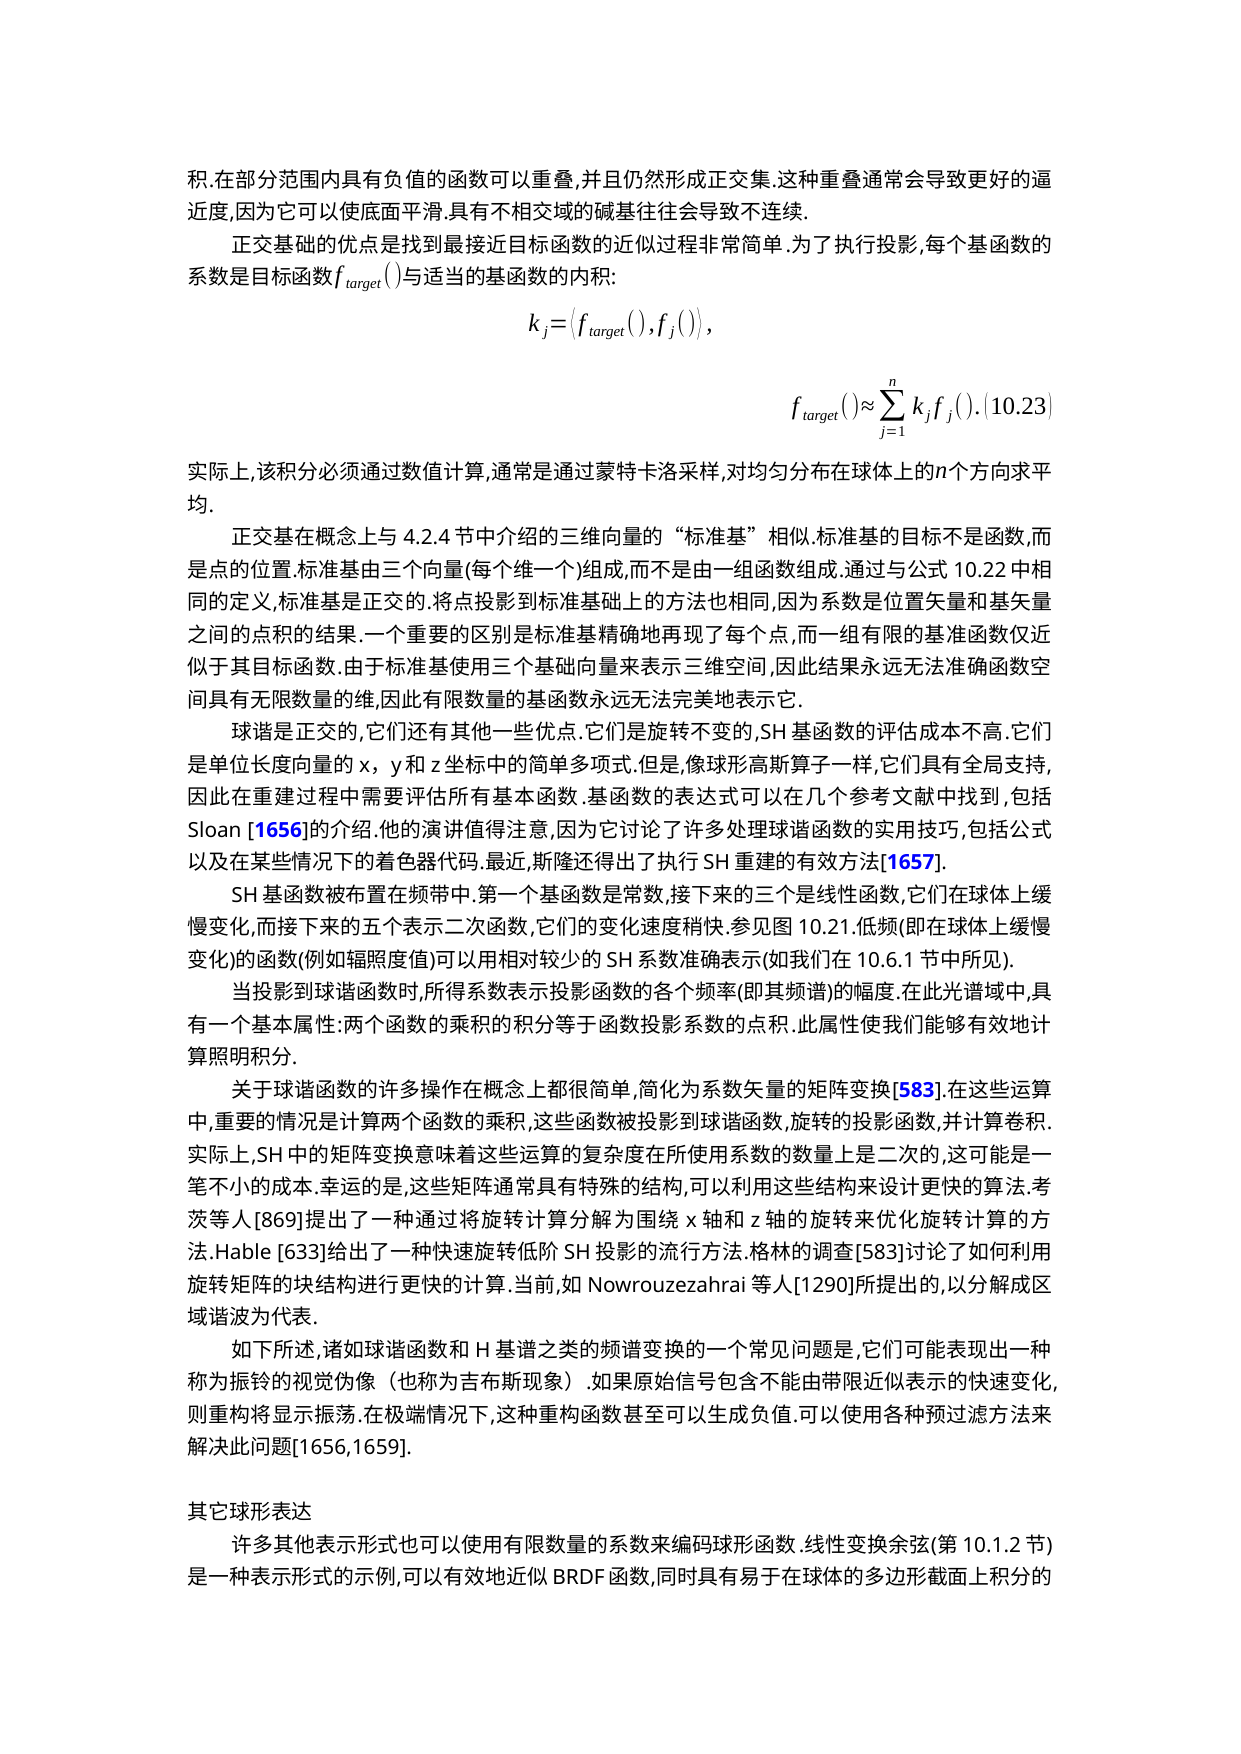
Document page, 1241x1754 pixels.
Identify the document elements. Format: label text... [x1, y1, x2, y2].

text 其它球形表达 [187, 1494, 1053, 1527]
text SH基函数被布置在频带中.第一个基函数是常数,接下来的三个是线性函数,它们在球体上缓慢变化,而接下来的五个表示二次函数,它们的变化速度稍快.参见图10.21.低频(即在球体上缓慢变化)的函数(例如辐照度值)可以用相对较少的SH系数准确表示(如我们在10.6.1节中所见). [187, 877, 1053, 974]
text 如下所述,诸如球谐函数和H基谱之类的频谱变换的一个常见问题是,它们可能表现出一种称为振铃的视觉伪像（也称为吉布斯现象）.如果原始信号包含不能由带限近似表示的快速变化,则重构将显示振荡.在极端情况下,这种重构函数甚至可以生成负值.可以使用各种预过滤方法来解决此问题[1656,1659]. [187, 1332, 1053, 1462]
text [187, 162, 1053, 227]
text 正交基在概念上与4.2.4节中介绍的三维向量的“标准基”相似.标准基的目标不是函数,而是点的位置.标准基由三个向量(每个维一个)组成,而不是由一组函数组成.通过与公式10.22中相同的定义,标准基是正交的.将点投影到标准基础上的方法也相同,因为系数是位置矢量和基矢量之间的点积的结果.一个重要的区别是标准基精确地再现了每个点,而一组有限的基准函数仅近似于其目标函数.由于标准基使用三个基础向量来表示三维空间,因此结果永远无法准确函数空间具有无限数量的维,因此有限数量的基函数永远无法完美地表示它. [187, 519, 1053, 714]
text 关于球谐函数的许多操作在概念上都很简单,简化为系数矢量的矩阵变换[583].在这些运算中,重要的情况是计算两个函数的乘积,这些函数被投影到球谐函数,旋转的投影函数,并计算卷积.实际上,SH中的矩阵变换意味着这些运算的复杂度在所使用系数的数量上是二次的,这可能是一笔不小的成本.幸运的是,这些矩阵通常具有特殊的结构,可以利用这些结构来设计更快的算法.考茨等人[869]提出了一种通过将旋转计算分解为围绕x轴和z轴的旋转来优化旋转计算的方法.Hable [633]给出了一种快速旋转低阶SH投影的流行方法.格林的调查[583]讨论了如何利用旋转矩阵的块结构进行更快的计算.当前,如Nowrouzezahrai等人[1290]所提出的,以分解成区域谐波为代表. [187, 1072, 1053, 1332]
text 球谐是正交的,它们还有其他一些优点.它们是旋转不变的,SH基函数的评估成本不高.它们是单位长度向量的x，y和z坐标中的简单多项式.但是,像球形高斯算子一样,它们具有全局支持,因此在重建过程中需要评估所有基本函数.基函数的表达式可以在几个参考文献中找到,包括Sloan [1656]的介绍.他的演讲值得注意,因为它讨论了许多处理球谐函数的实用技巧,包括公式以及在某些情况下的着色器代码.最近,斯隆还得出了执行SH重建的有效方法[1657]. [187, 714, 1053, 877]
text 实际上,该积分必须通过数值计算,通常是通过蒙特卡洛采样,对均匀分布在球体上的个方向求平均. [187, 454, 1053, 519]
text 正交基础的优点是找到最接近目标函数的近似过程非常简单.为了执行投影,每个基函数的系数是目标函数与适当的基函数的内积: [187, 227, 1053, 292]
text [187, 1527, 1053, 1592]
text 当投影到球谐函数时,所得系数表示投影函数的各个频率(即其频谱)的幅度.在此光谱域中,具有一个基本属性:两个函数的乘积的积分等于函数投影系数的点积.此属性使我们能够有效地计算照明积分. [187, 974, 1053, 1072]
